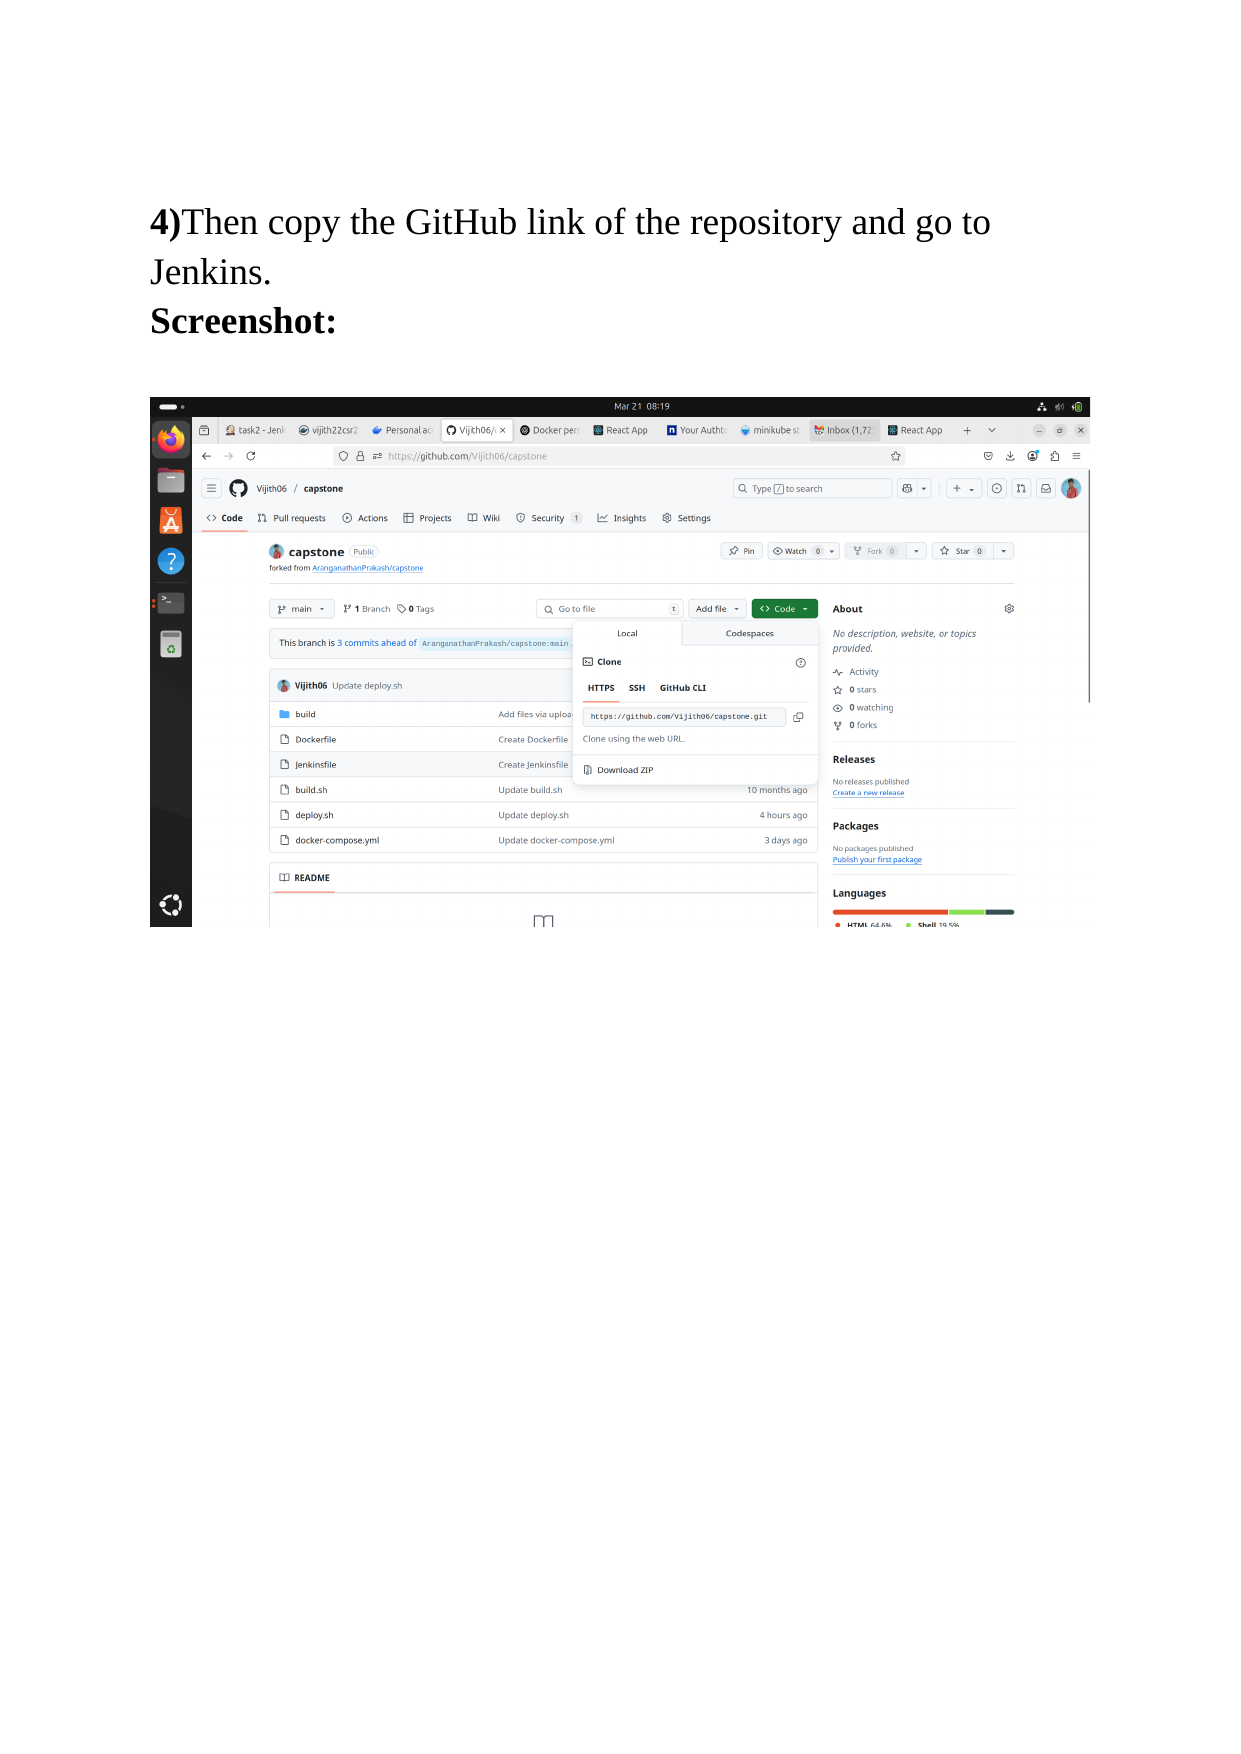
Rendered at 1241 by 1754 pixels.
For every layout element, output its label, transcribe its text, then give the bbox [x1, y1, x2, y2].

text Screenshot: [150, 299, 1090, 342]
text 4)Then copy the GitHub link of the repository and go to Jenkins. [150, 199, 1090, 292]
picture [150, 397, 1091, 927]
